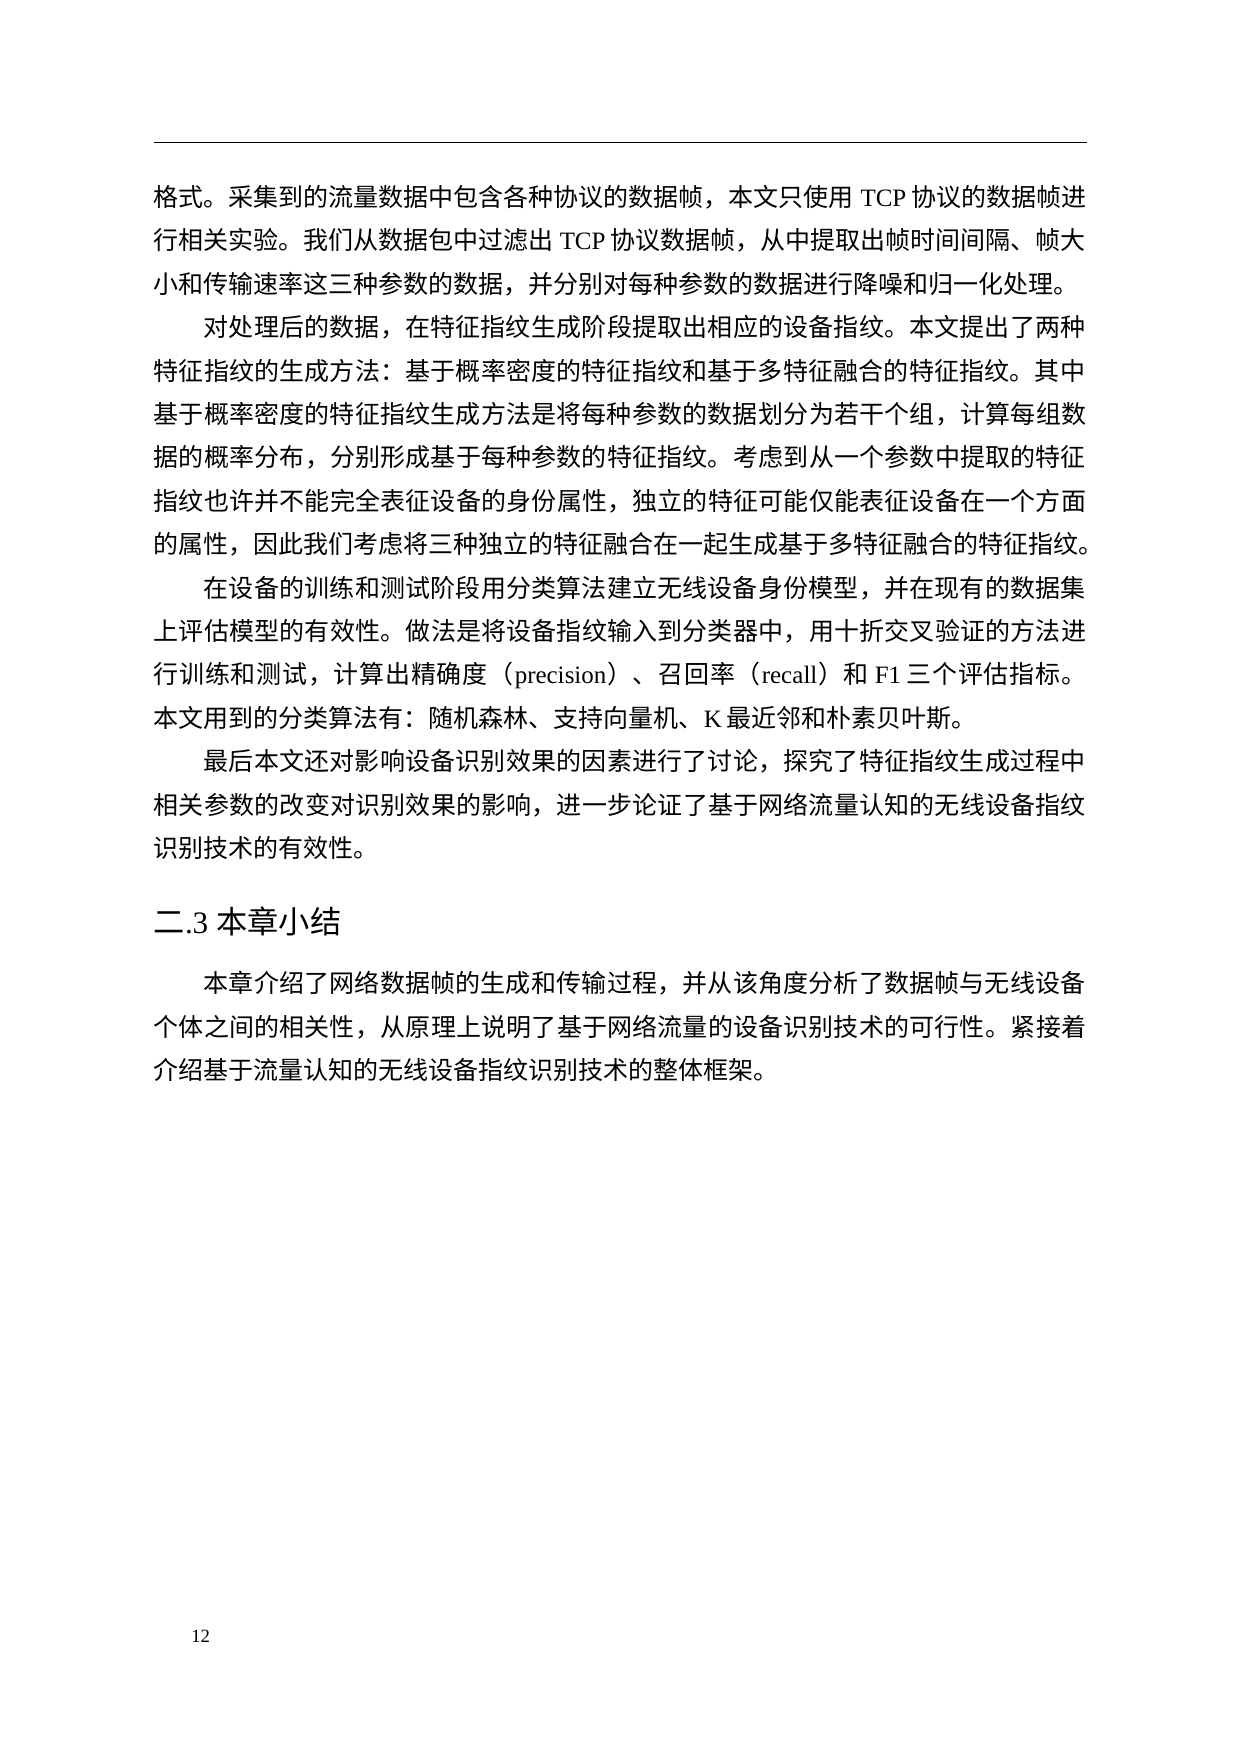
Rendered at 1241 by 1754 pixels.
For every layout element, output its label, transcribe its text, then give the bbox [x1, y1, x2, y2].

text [153, 177, 1087, 300]
subtitle 本章小结 [153, 897, 1087, 942]
text 最后本文还对影响设备识别效果的因素进行了讨论，探究了特征指纹生成过程中相关参数的改变对识别效果的影响，进一步论证了基于网络流量认知的无线设备指纹识别技术的有效性。 [153, 742, 1087, 865]
text 本章介绍了网络数据帧的生成和传输过程，并从该角度分析了数据帧与无线设备个体之间的相关性，从原理上说明了基于网络流量的设备识别技术的可行性。紧接着介绍基于流量认知的无线设备指纹识别技术的整体框架。 [153, 964, 1087, 1087]
text 在设备的训练和测试阶段用分类算法建立无线设备身份模型，并在现有的数据集上评估模型的有效性。做法是将设备指纹输入到分类器中，用十折交叉验证的方法进行训练和测试，计算出精确度（precision）、召回率（recall）和F1三个评估指标。本文用到的分类算法有：随机森林、支持向量机、K最近邻和朴素贝叶斯。 [153, 568, 1087, 735]
text 对处理后的数据，在特征指纹生成阶段提取出相应的设备指纹。本文提出了两种特征指纹的生成方法：基于概率密度的特征指纹和基于多特征融合的特征指纹。其中基于概率密度的特征指纹生成方法是将每种参数的数据划分为若干个组，计算每组数据的概率分布，分别形成基于每种参数的特征指纹。考虑到从一个参数中提取的特征指纹也许并不能完全表征设备的身份属性，独立的特征可能仅能表征设备在一个方面的属性，因此我们考虑将三种独立的特征融合在一起生成基于多特征融合的特征指纹。 [153, 307, 1087, 561]
